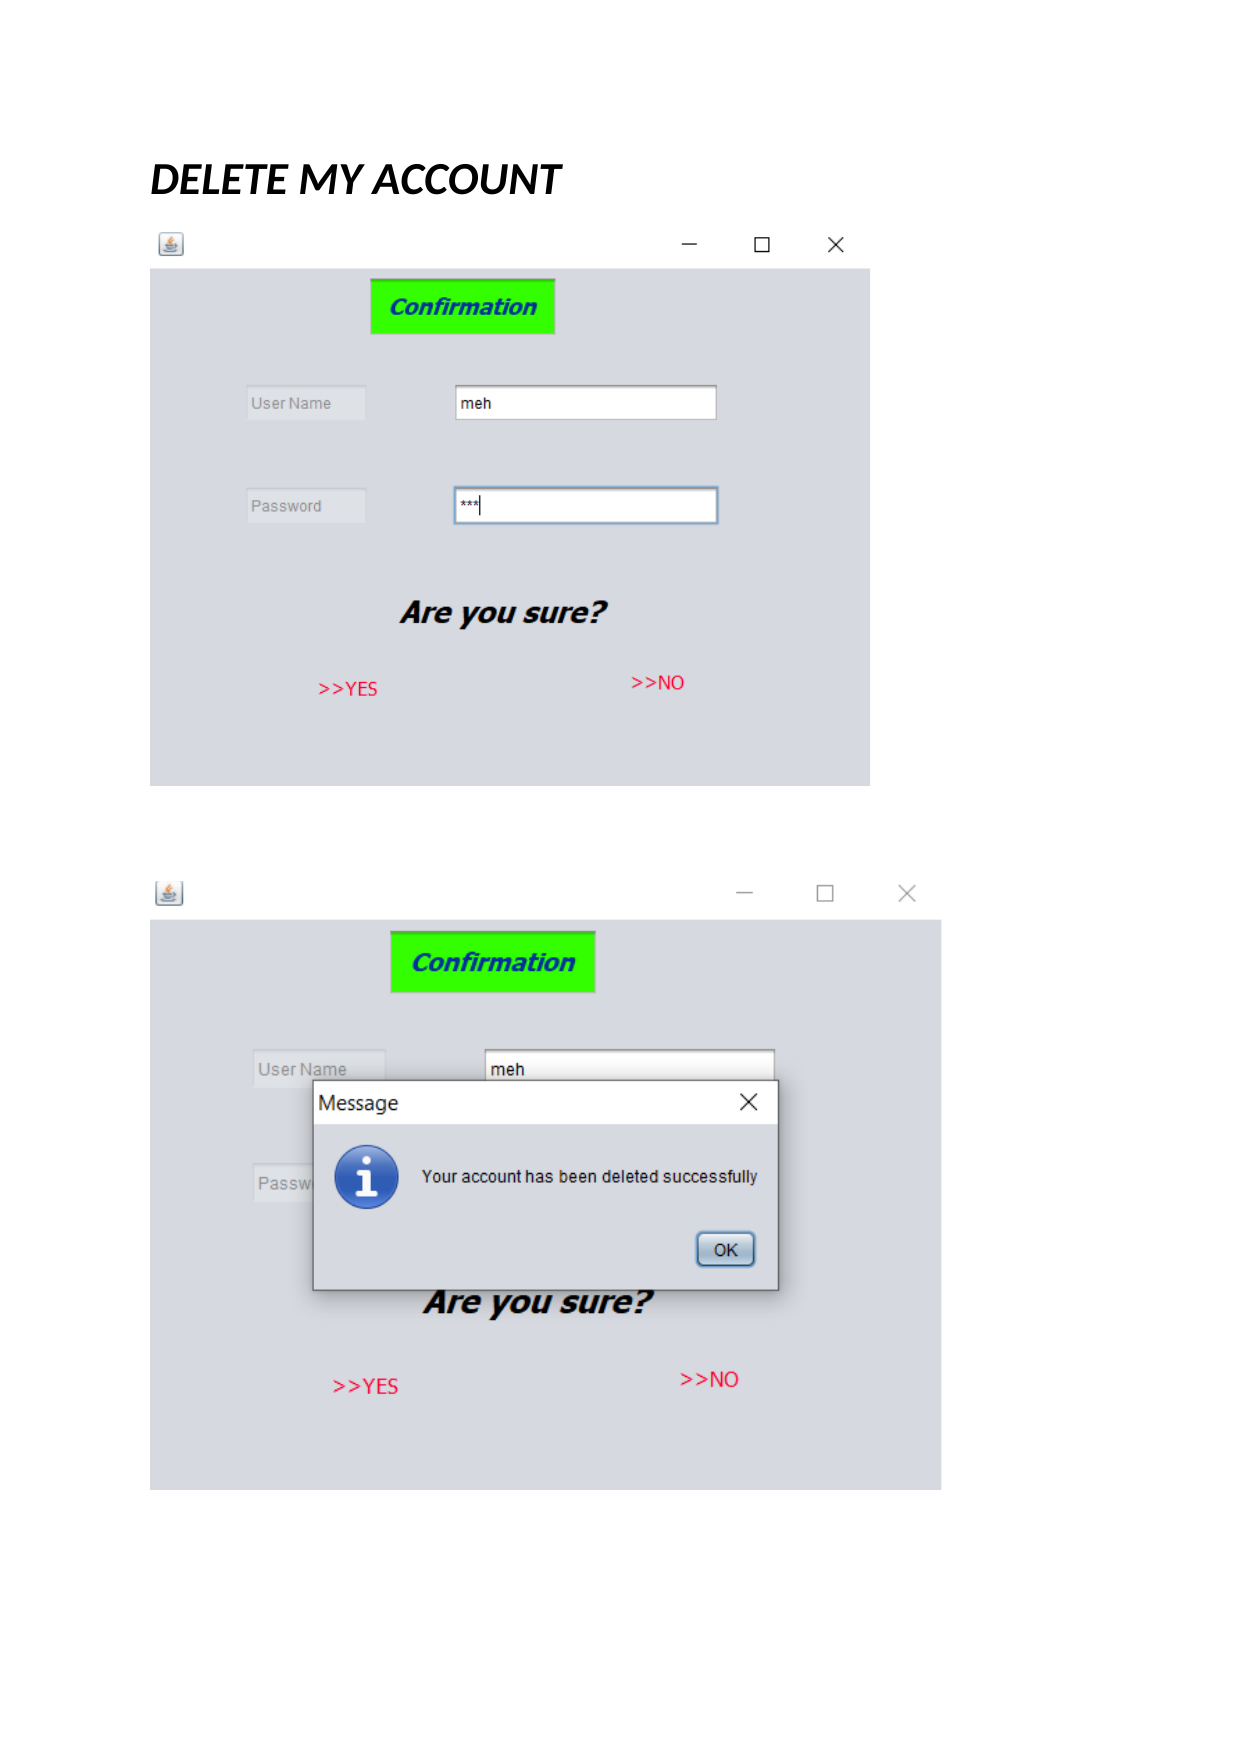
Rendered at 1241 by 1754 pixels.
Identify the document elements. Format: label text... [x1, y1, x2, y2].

picture [150, 881, 942, 1490]
picture [150, 227, 871, 786]
text DELETE MY ACCOUNT [150, 150, 1090, 206]
